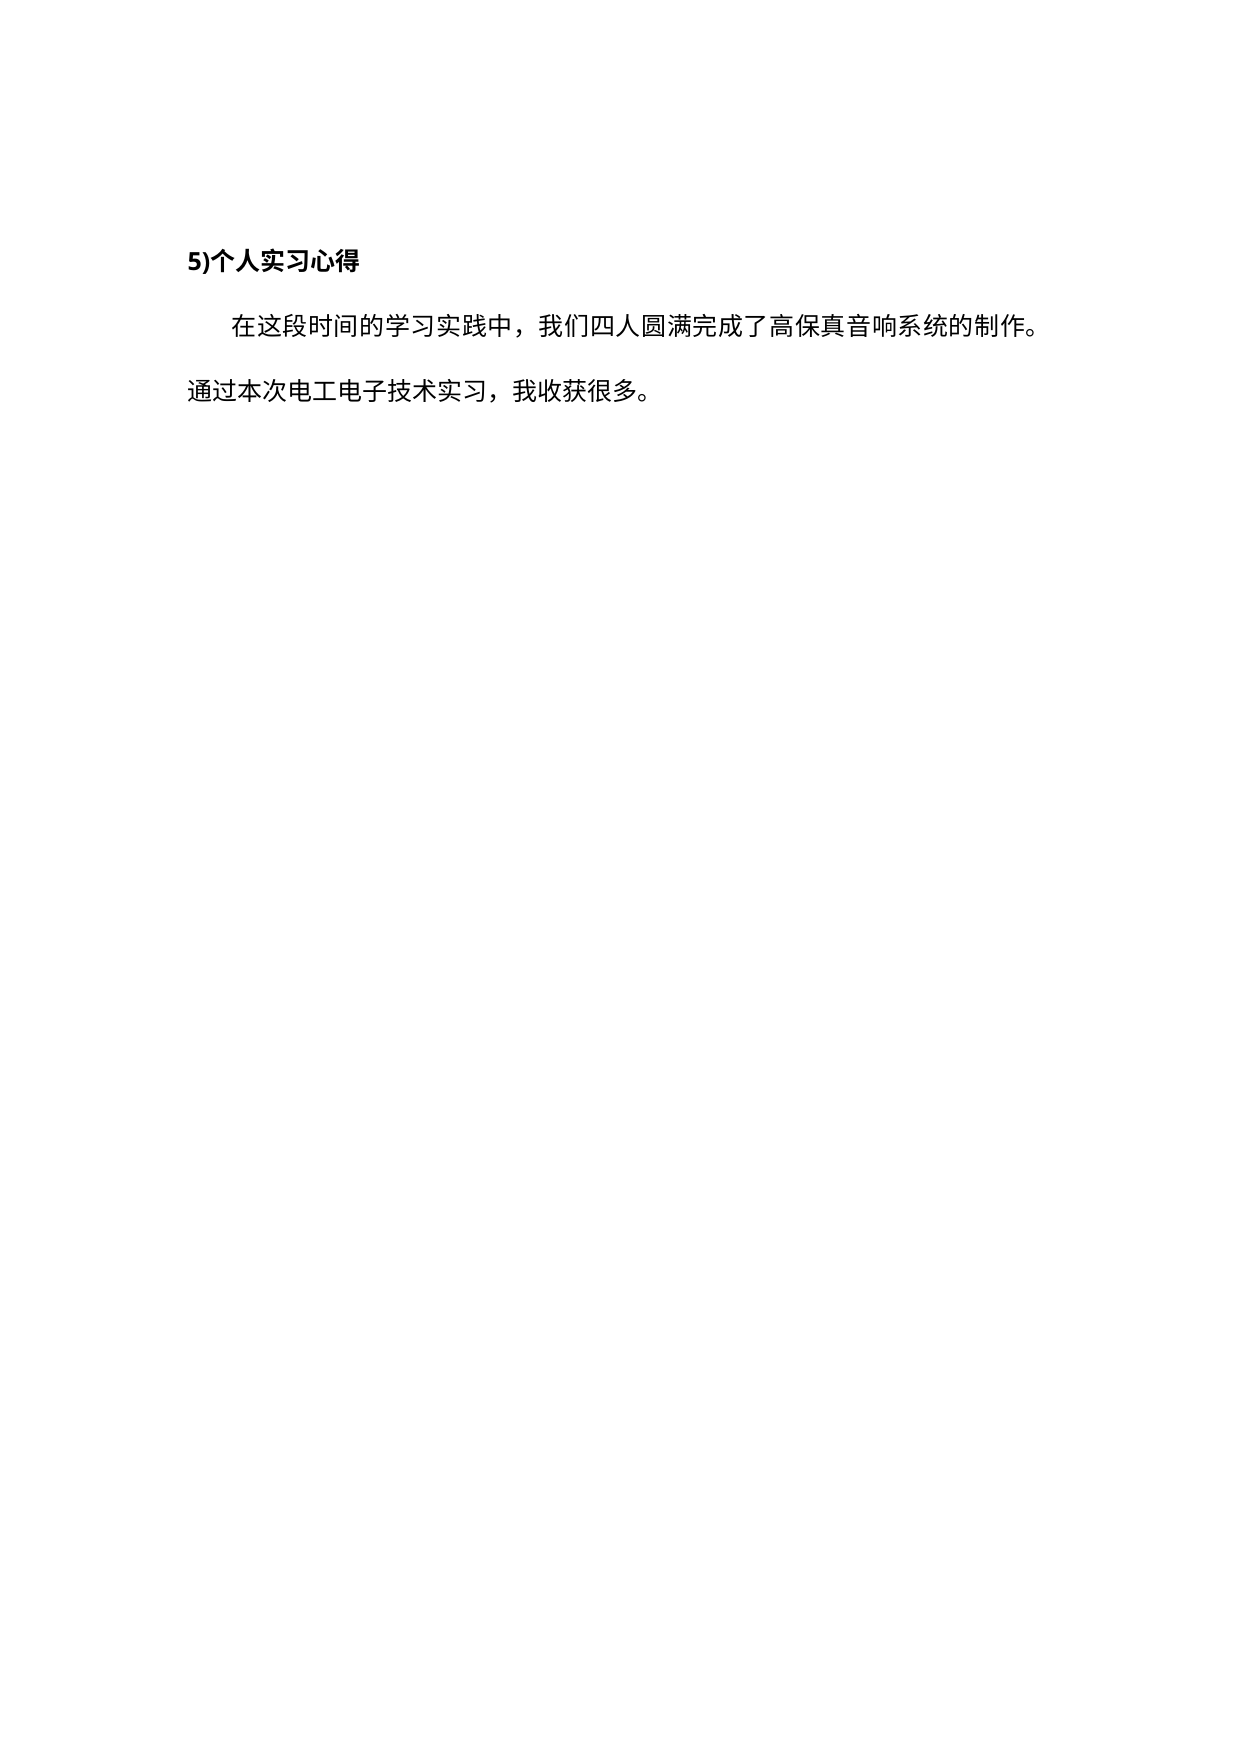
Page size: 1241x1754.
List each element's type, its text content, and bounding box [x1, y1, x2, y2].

text 5)个人实习心得 [187, 227, 1053, 292]
text 在这段时间的学习实践中，我们四人圆满完成了高保真音响系统的制作。通过本次电工电子技术实习，我收获很多。 [187, 292, 1053, 422]
